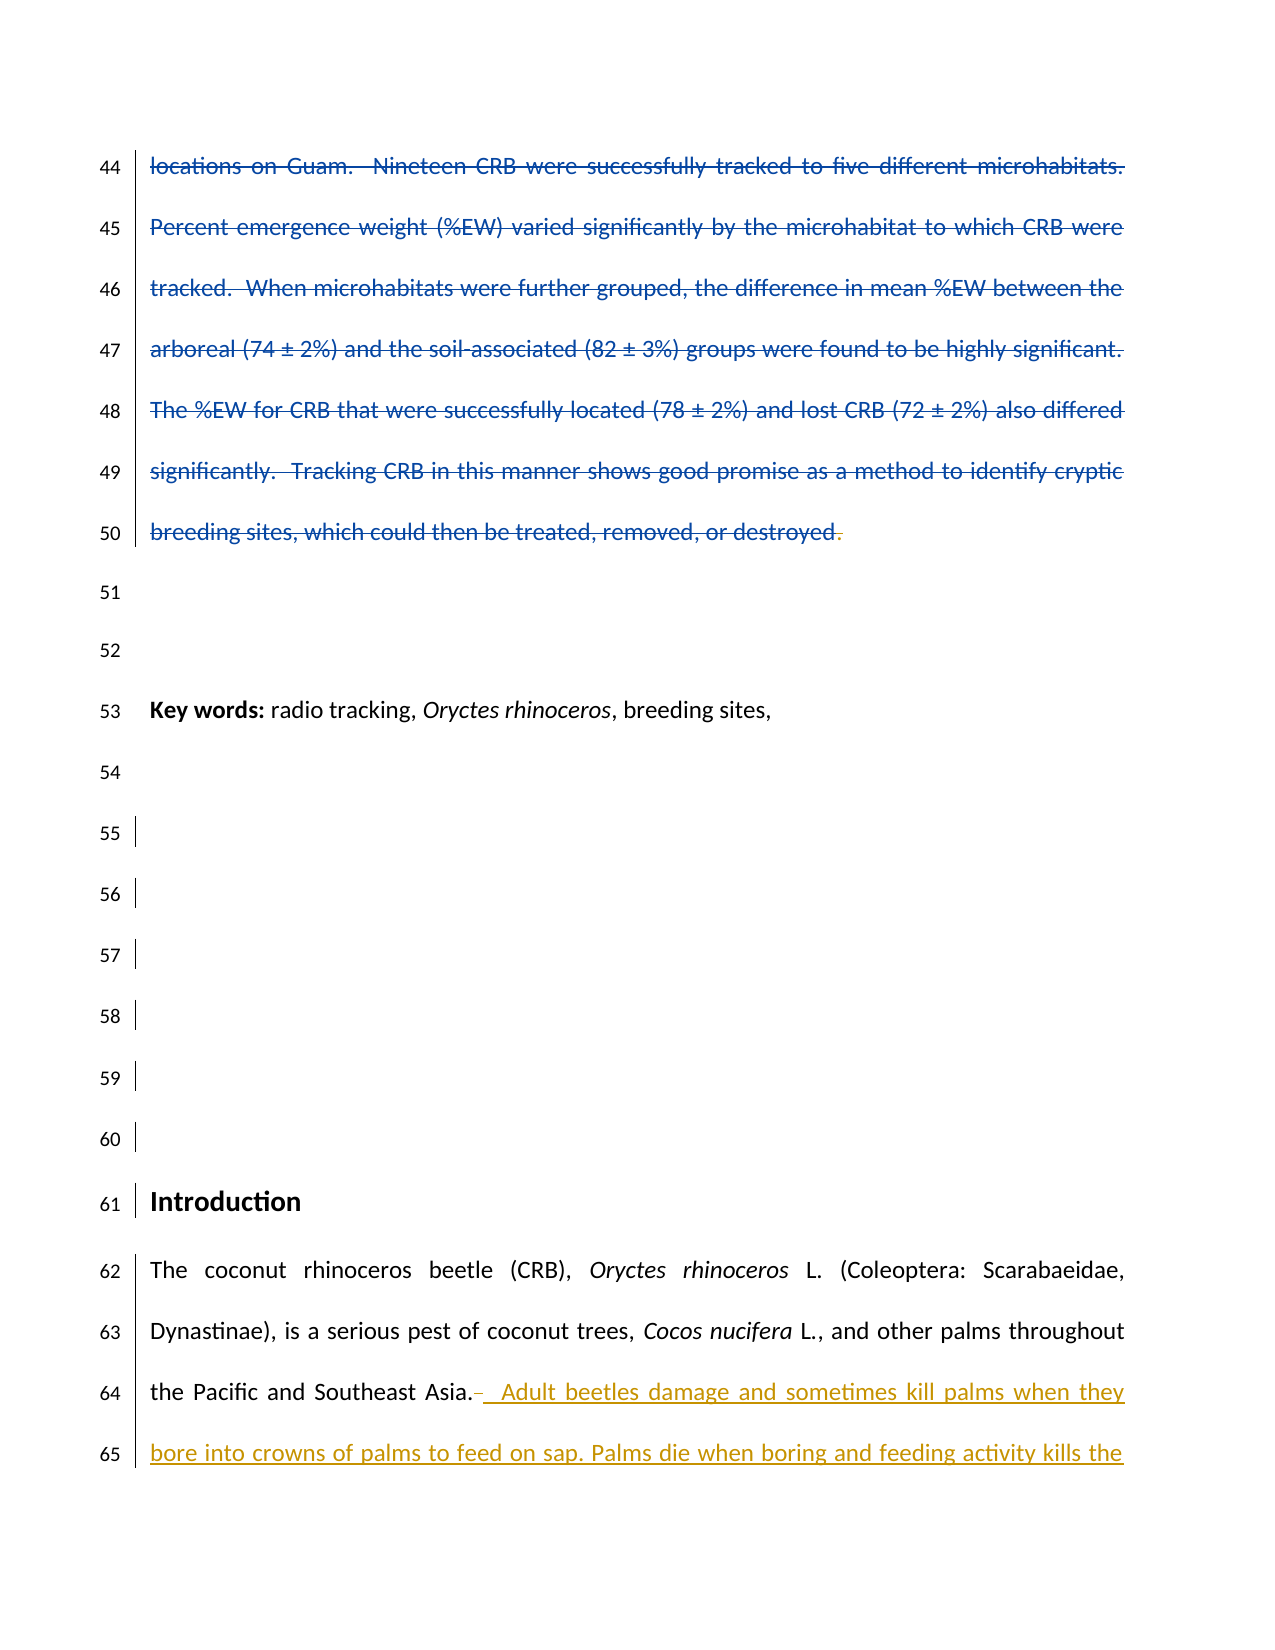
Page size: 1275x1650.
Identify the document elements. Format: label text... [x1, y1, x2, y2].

text Key words: radio tracking, Oryctes rhinoceros, breeding sites, [150, 694, 1125, 725]
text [150, 1254, 1125, 1468]
text Introduction [150, 1183, 1125, 1218]
